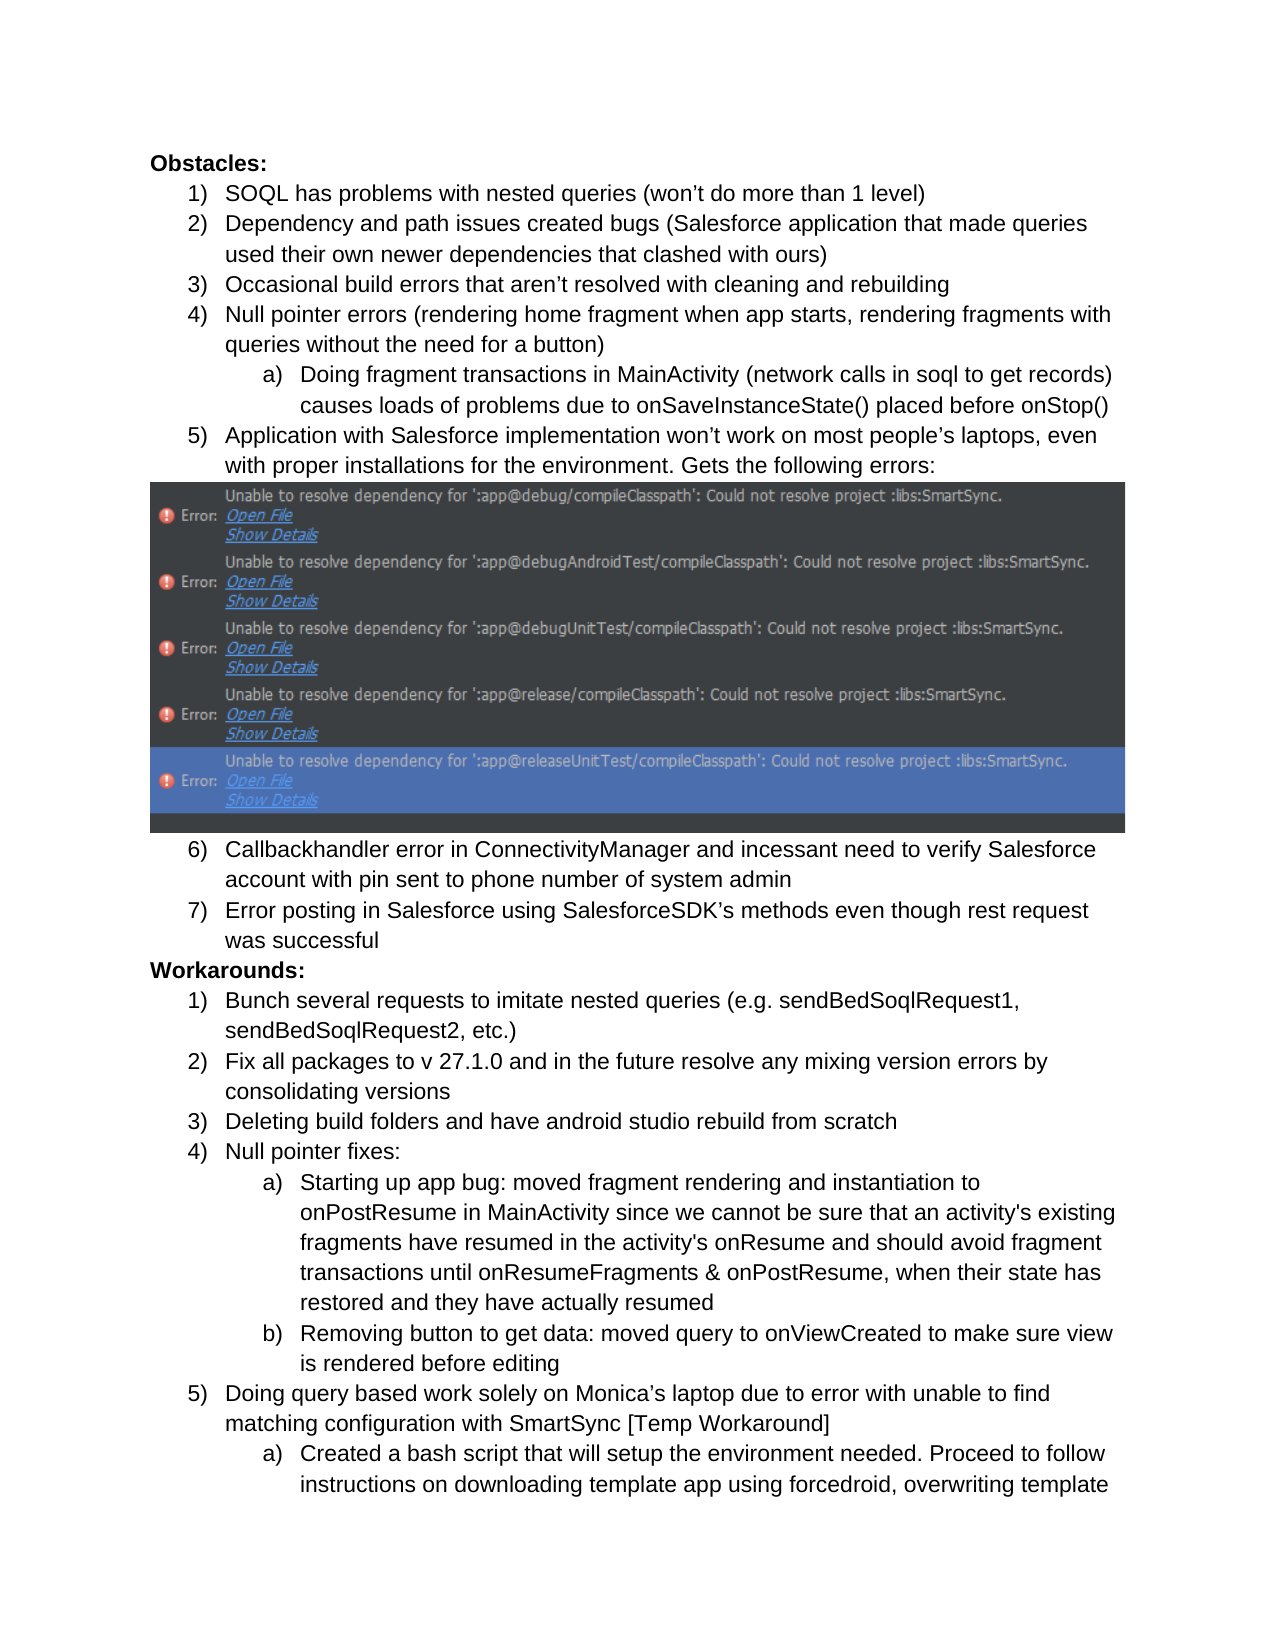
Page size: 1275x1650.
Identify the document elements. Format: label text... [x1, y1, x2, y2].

list Null pointer fixes: [187, 1138, 1125, 1164]
list Starting up app bug: moved fragment rendering and instantiation to onPostResume in MainActivity since we cannot be sure that an activity's existing fragments have resumed in the activity's onResume and should avoid fragment transactions until onResumeFragments & onPostResume, when their state has restored and they have actually resumed [262, 1168, 1125, 1316]
list Bunch several requests to imitate nested queries (e.g. sendBedSoqlRequest1, sendBedSoqlRequest2, etc.) [187, 987, 1125, 1044]
list Dependency and path issues created bugs (Salesforce application that made queries used their own newer dependencies that clashed with ours) [187, 210, 1125, 267]
list Doing query based work solely on Monica’s laptop due to error with unable to find matching configuration with SmartSync [Temp Workaround] [187, 1380, 1125, 1436]
list Application with Salesforce implementation won’t work on most people’s laptops, even with proper installations for the environment. Gets the following errors: [187, 422, 1125, 478]
list Null pointer errors (rendering home fragment when app starts, rendering fragments with queries without the need for a button) [187, 301, 1125, 358]
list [262, 1440, 1125, 1497]
list Fix all packages to v 27.1.0 and in the future resolve any mixing version errors by consolidating versions [187, 1048, 1125, 1104]
text Workarounds: [150, 957, 1125, 983]
list Removing button to get data: moved query to onViewCreated to make sure view is rendered before editing [262, 1319, 1125, 1376]
list Error posting in Salesforce using SalesforceSDK’s methods even though rest request was successful [187, 897, 1125, 953]
list Deleting build folders and have android studio rebuild from scratch [187, 1108, 1125, 1134]
text Obstacles: [150, 150, 1125, 176]
list Occasional build errors that aren’t resolved with cleaning and rebuilding [187, 271, 1125, 297]
list Doing fragment transactions in MainActivity (network calls in soql to get records) causes loads of problems due to onSaveInstanceState() placed before onStop() [262, 361, 1125, 418]
list SOQL has problems with nested queries (won’t do more than 1 level) [187, 180, 1125, 207]
list Callbackhandler error in ConnectivityManager and incessant need to verify Salesforce account with pin sent to phone number of system admin [187, 836, 1125, 893]
picture [150, 482, 1125, 833]
